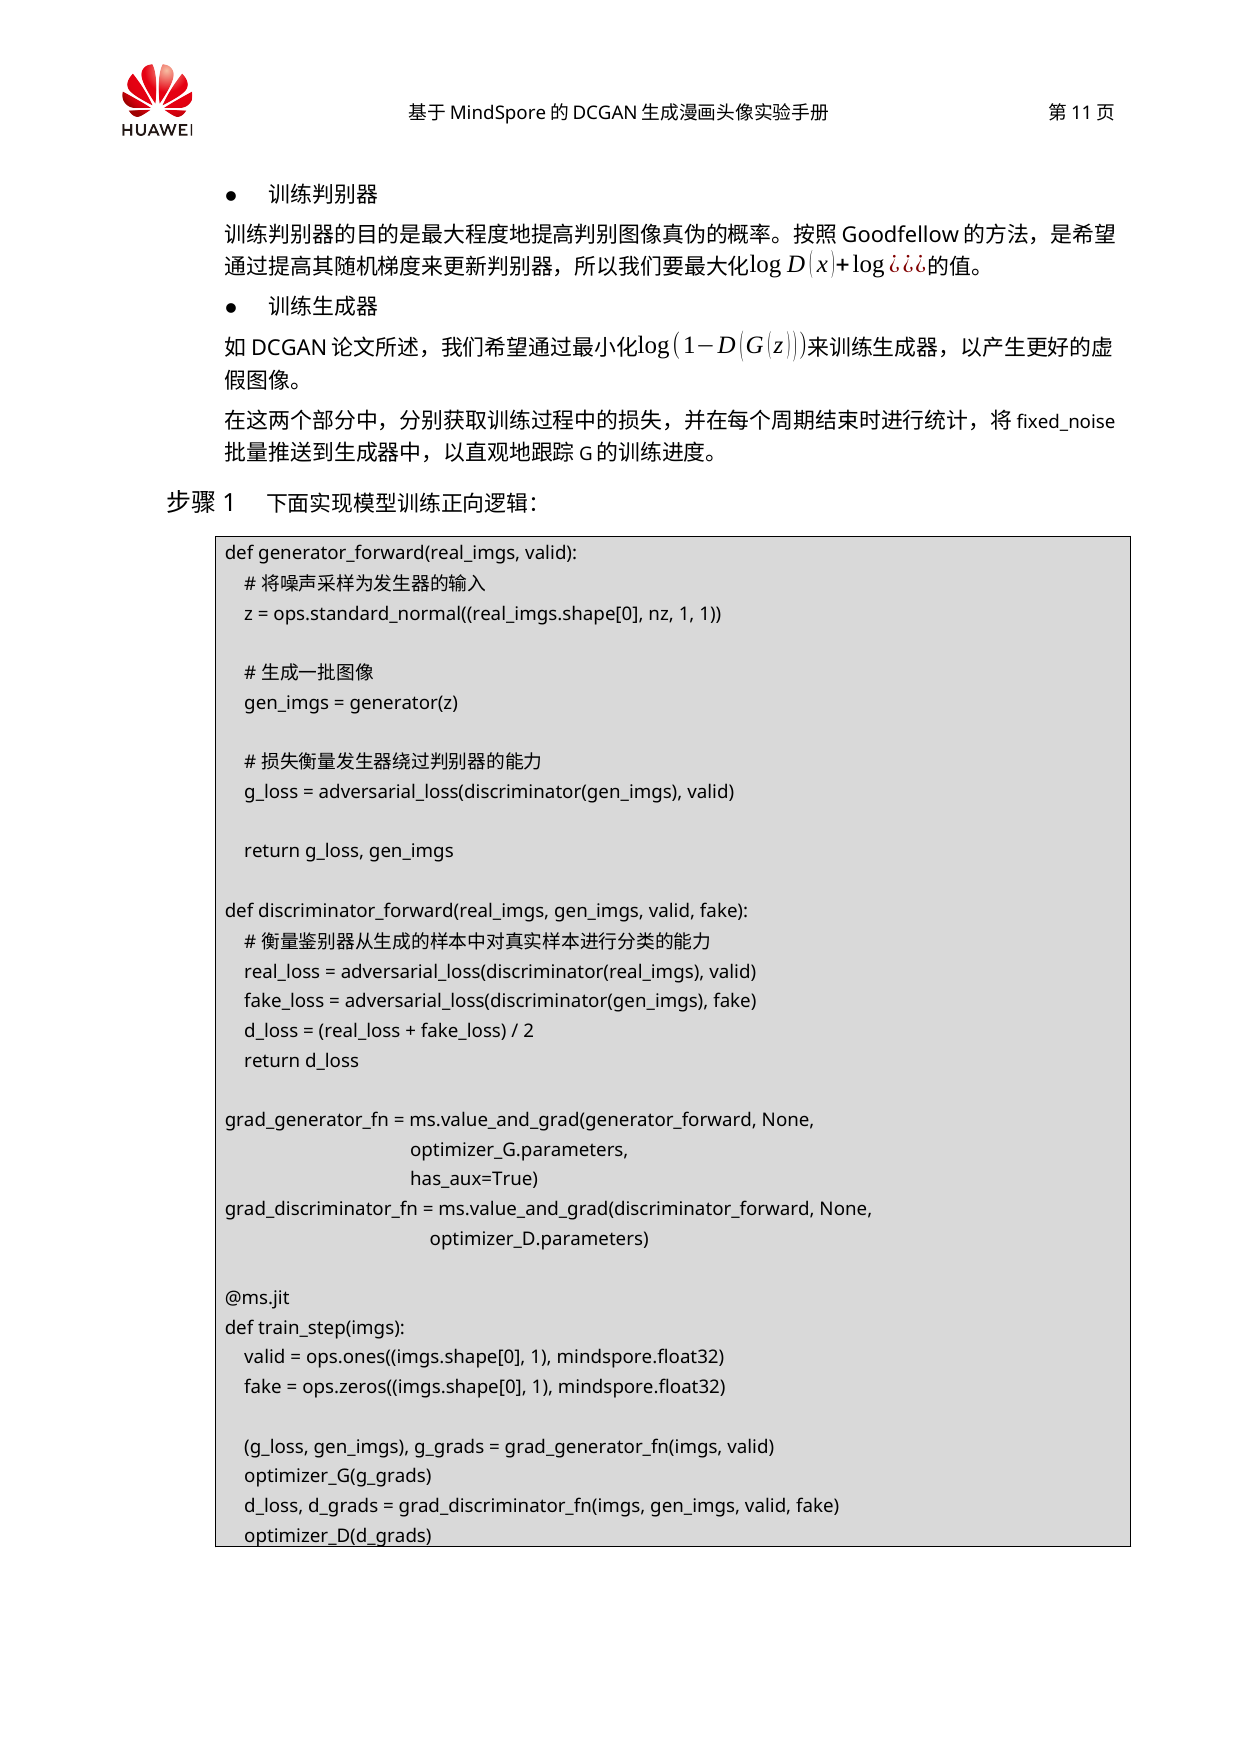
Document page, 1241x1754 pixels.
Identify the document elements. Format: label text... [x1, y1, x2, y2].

text has_aux=True) [216, 1163, 1130, 1191]
text def train_step(imgs): [216, 1311, 1130, 1340]
text real_loss = adversarial_loss(discriminator(real_imgs), valid) [216, 955, 1130, 983]
text # 衡量鉴别器从生成的样本中对真实样本进行分类的能力 [216, 923, 1130, 954]
text gen_imgs = generator(z) [216, 686, 1130, 714]
text 下面实现模型训练正向逻辑： [236, 483, 1122, 519]
text fake = ops.zeros((imgs.shape[0], 1), mindspore.float32) [216, 1370, 1130, 1399]
text g_loss = adversarial_loss(discriminator(gen_imgs), valid) [216, 775, 1130, 804]
text 如DCGAN论文所述，我们希望通过最小化来训练生成器，以产生更好的虚假图像。 [224, 329, 1122, 394]
text optimizer_G.parameters, [216, 1133, 1130, 1162]
text grad_discriminator_fn = ms.value_and_grad(discriminator_forward, None, [216, 1192, 1130, 1221]
text valid = ops.ones((imgs.shape[0], 1), mindspore.float32) [216, 1341, 1130, 1369]
text # 损失衡量发生器绕过判别器的能力 [216, 745, 1130, 774]
text @ms.jit [216, 1281, 1130, 1310]
text grad_generator_fn = ms.value_and_grad(generator_forward, None, [216, 1103, 1130, 1132]
text 训练生成器 [224, 289, 1122, 321]
picture [122, 64, 193, 136]
text (g_loss, gen_imgs), g_grads = grad_generator_fn(imgs, valid) [216, 1430, 1130, 1458]
text z = ops.standard_normal((real_imgs.shape[0], nz, 1, 1)) [216, 597, 1130, 626]
text 在这两个部分中，分别获取训练过程中的损失，并在每个周期结束时进行统计，将fixed_noise批量推送到生成器中，以直观地跟踪G的训练进度。 [224, 403, 1122, 466]
text fake_loss = adversarial_loss(discriminator(gen_imgs), fake) [216, 984, 1130, 1013]
text 训练判别器的目的是最大程度地提高判别图像真伪的概率。按照Goodfellow的方法，是希望通过提高其随机梯度来更新判别器，所以我们要最大化的值。 [224, 217, 1122, 281]
text def generator_forward(real_imgs, valid): [216, 537, 1130, 564]
text optimizer_D.parameters) [216, 1222, 1130, 1251]
text # 生成一批图像 [216, 656, 1130, 685]
text optimizer_G(g_grads) [216, 1459, 1130, 1488]
text d_loss, d_grads = grad_discriminator_fn(imgs, gen_imgs, valid, fake) [216, 1489, 1130, 1518]
text 训练判别器 [224, 177, 1122, 209]
text d_loss = (real_loss + fake_loss) / 2 [216, 1014, 1130, 1043]
text return g_loss, gen_imgs [216, 834, 1130, 863]
text optimizer_D(d_grads) [216, 1519, 1130, 1546]
text return d_loss [216, 1044, 1130, 1072]
text # 将噪声采样为发生器的输入 [216, 566, 1130, 596]
text def discriminator_forward(real_imgs, gen_imgs, valid, fake): [216, 894, 1130, 922]
